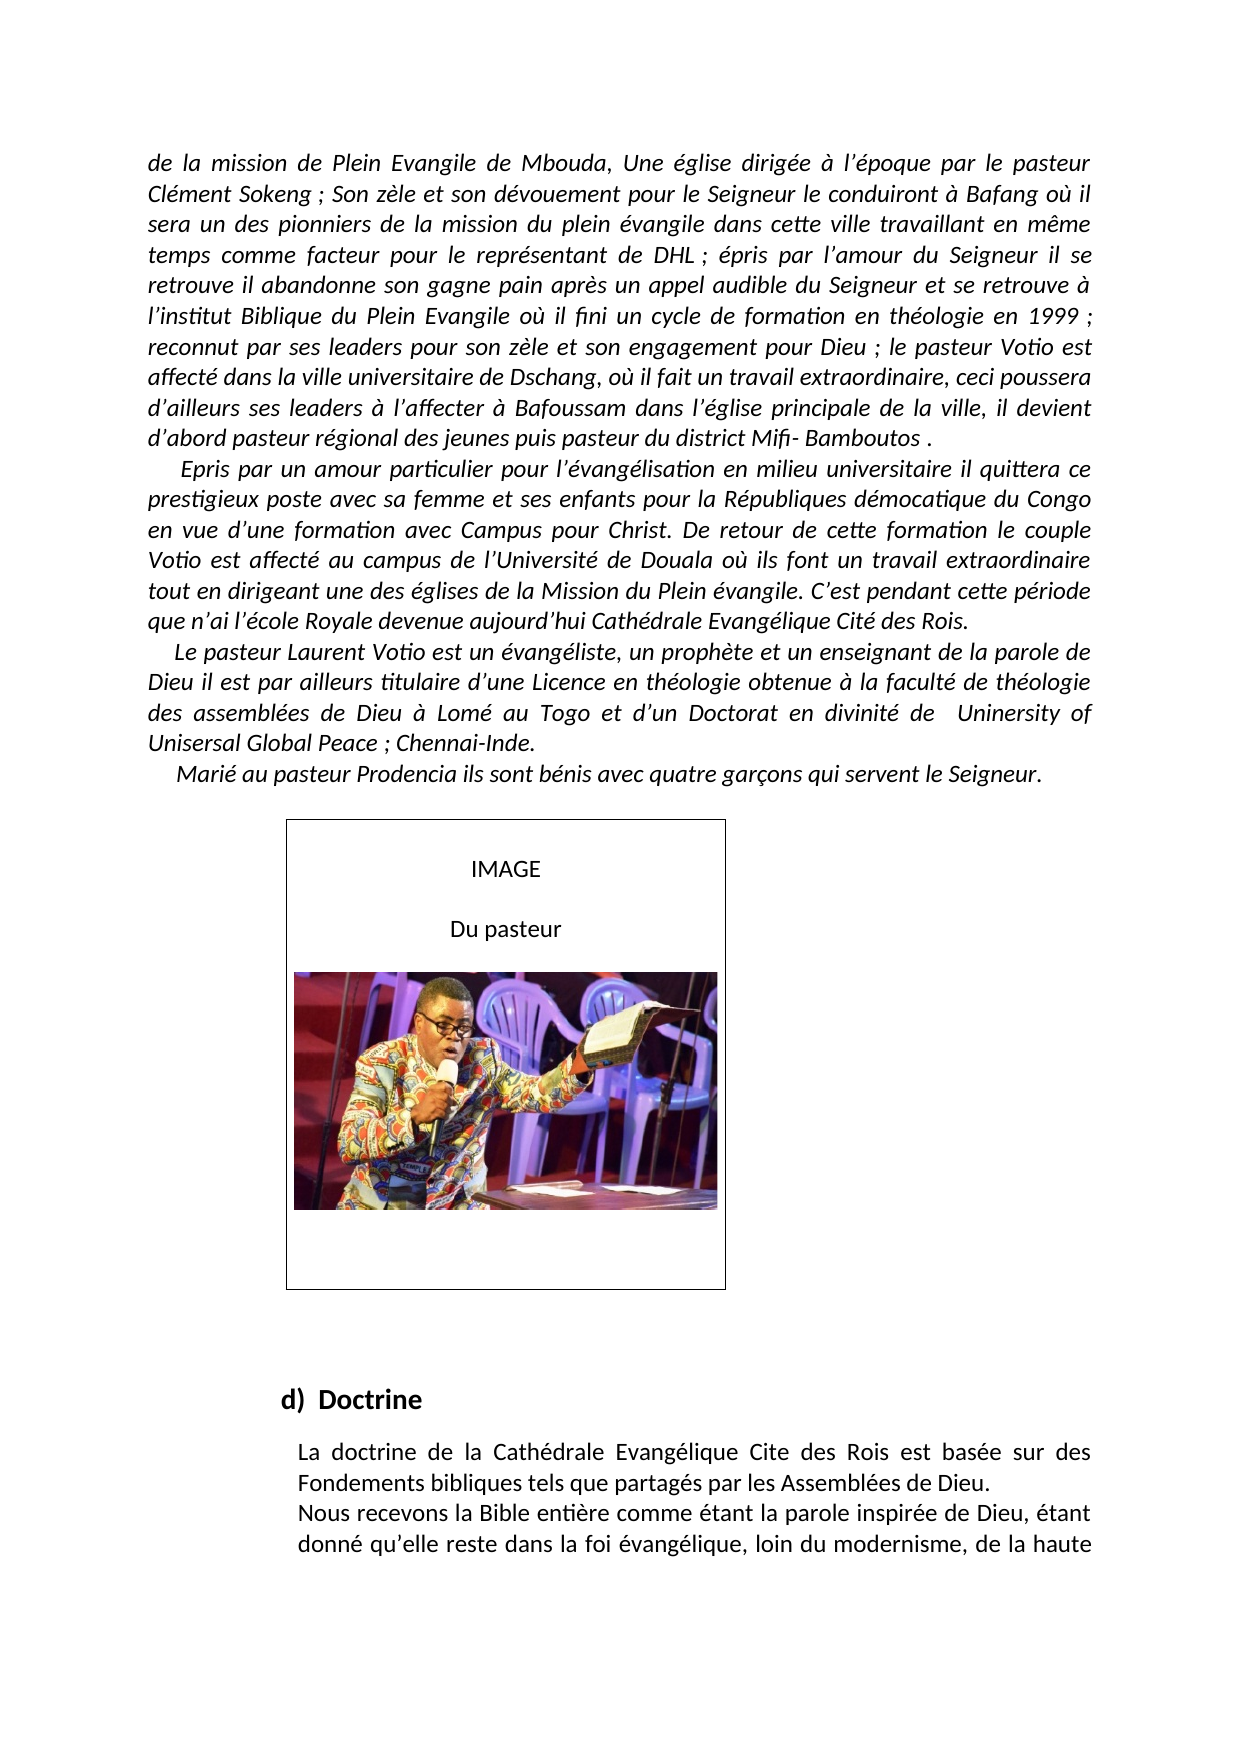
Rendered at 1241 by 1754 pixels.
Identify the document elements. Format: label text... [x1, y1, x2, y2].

text Epris par un amour particulier pour l’évangélisation en milieu universitaire il quittera ce prestigieux poste avec sa femme et ses enfants pour la Républiques démocatique du Congo en vue d’une formation avec Campus pour Christ. De retour de cette formation le couple Votio est affecté au campus de l’Université de Douala où ils font un travail extraordinaire tout en dirigeant une des églises de la Mission du Plein évangile. C’est pendant cette période que n’ai l’école Royale devenue aujourd’hui Cathédrale Evangélique Cité des Rois. [148, 453, 1093, 636]
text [298, 1497, 1093, 1558]
picture [294, 972, 718, 1210]
table_header IMAGE Du pasteur [287, 820, 725, 1288]
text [148, 148, 1093, 453]
list Doctrine [281, 1381, 1093, 1417]
text Le pasteur Laurent Votio est un évangéliste, un prophète et un enseignant de la parole de Dieu il est par ailleurs titulaire d’une Licence en théologie obtenue à la faculté de théologie des assemblées de Dieu à Lomé au Togo et d’un Doctorat en divinité de Uninersity of Unisersal Global Peace ; Chennai-Inde. [148, 636, 1093, 758]
text La doctrine de la Cathédrale Evangélique Cite des Rois est basée sur des Fondements bibliques tels que partagés par les Assemblées de Dieu. [298, 1436, 1093, 1497]
text Marié au pasteur Prodencia ils sont bénis avec quatre garçons qui servent le Seigneur. [148, 758, 1093, 788]
